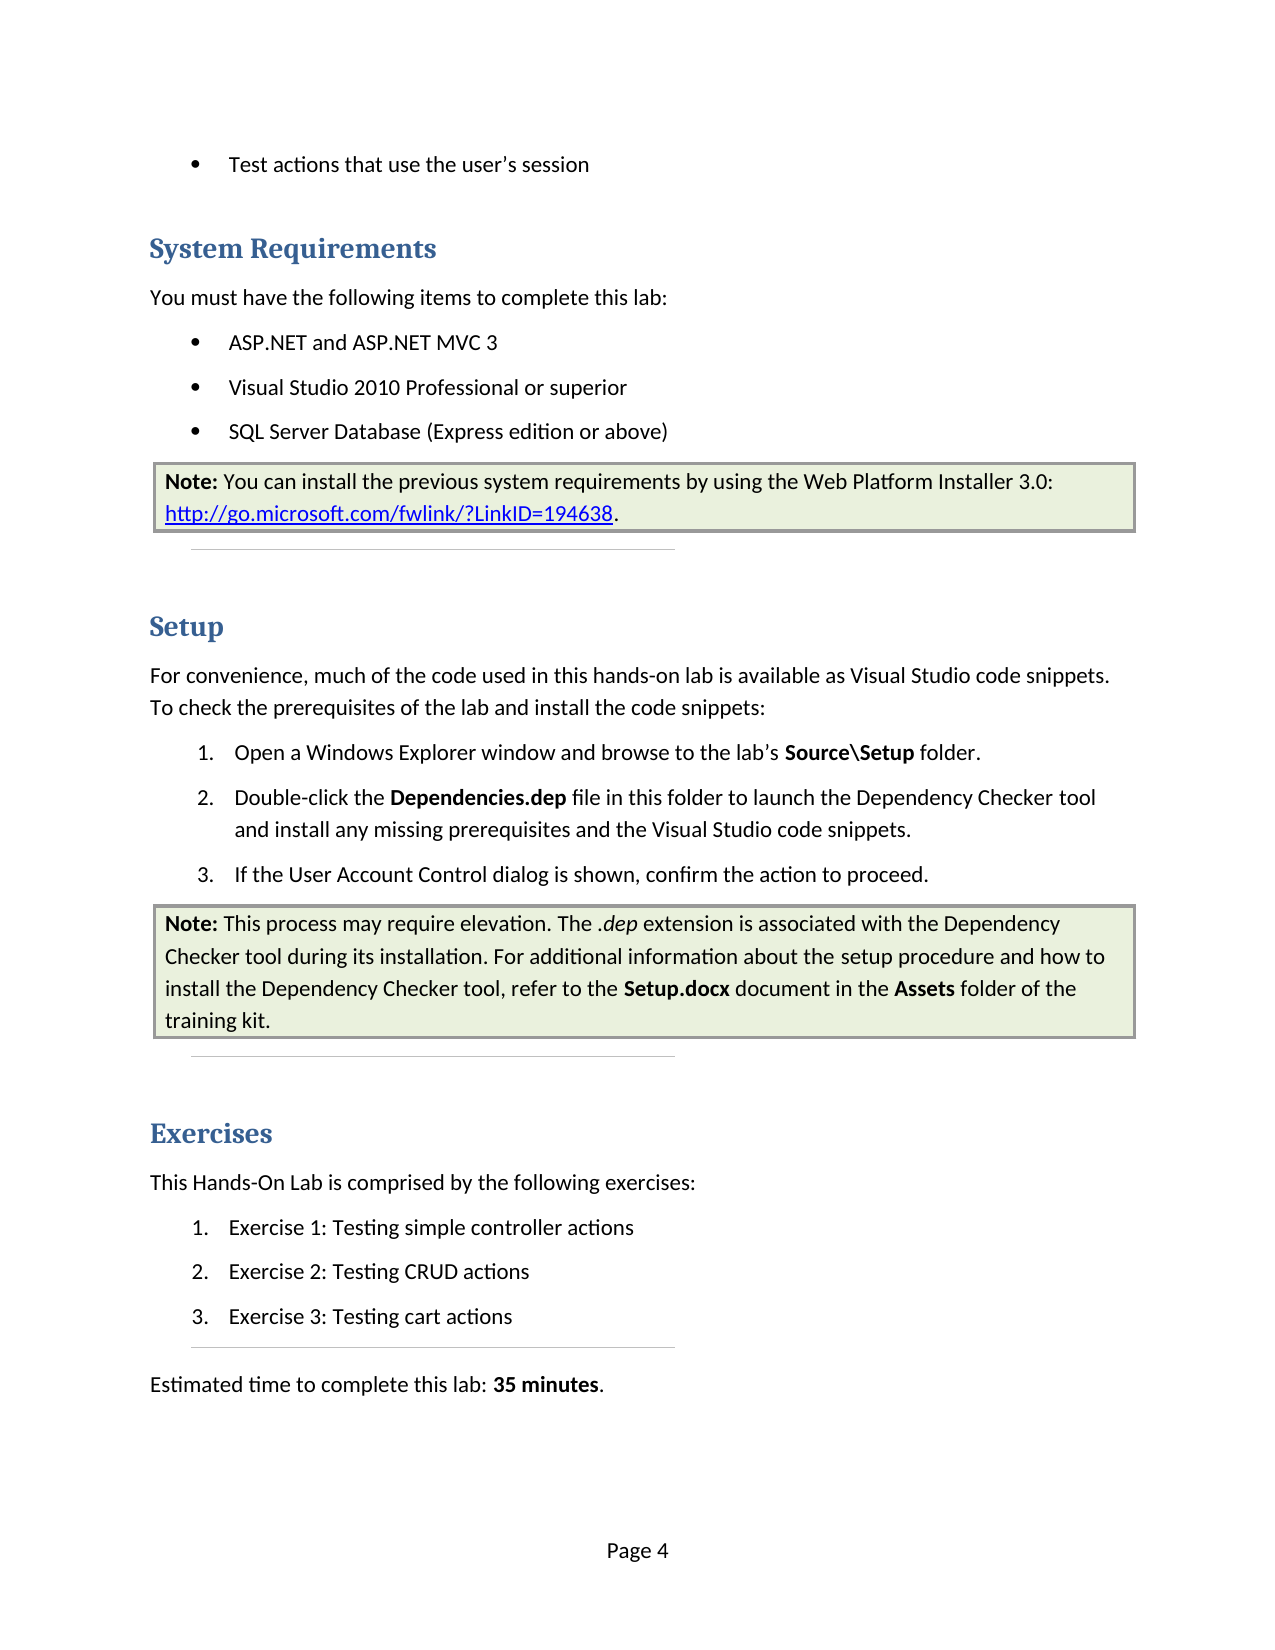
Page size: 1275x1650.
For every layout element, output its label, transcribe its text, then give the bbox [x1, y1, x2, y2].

subtitle System Requirements [150, 232, 1125, 266]
list Exercise 3: Testing cart actions [191, 1302, 1125, 1330]
list Exercise 1: Testing simple controller actions [191, 1213, 1125, 1241]
list Visual Studio 2010 Professional or superior [191, 373, 1125, 401]
text Estimated time to complete this lab: 35 minutes. [150, 1370, 1125, 1398]
list Open a Windows Explorer window and browse to the lab’s Source\Setup folder. [197, 738, 1125, 766]
subtitle Setup [150, 610, 1125, 644]
list Test actions that use the user’s session [191, 150, 1125, 178]
text This Hands-On Lab is comprised by the following exercises: [150, 1168, 1125, 1196]
list If the User Account Control dialog is shown, confirm the action to proceed. [197, 860, 1125, 888]
list SQL Server Database (Express edition or above) [191, 417, 1125, 445]
list Double-click the Dependencies.dep file in this folder to launch the Dependency Checker tool and install any missing prerequisites and the Visual Studio code snippets. [197, 783, 1125, 843]
list ASP.NET and ASP.NET MVC 3 [191, 328, 1125, 356]
subtitle Exercises [150, 1117, 1125, 1151]
text For convenience, much of the code used in this hands-on lab is available as Visual Studio code snippets. To check the prerequisites of the lab and install the code snippets: [150, 661, 1125, 721]
list Exercise 2: Testing CRUD actions [191, 1257, 1125, 1285]
text Note: This process may require elevation. The .dep extension is associated with the Dependency Checker tool during its installation. For additional information about the setup procedure and how to install the Dependency Checker tool, refer to the Setup.docx document in the Assets folder of the training kit. [156, 908, 1133, 1036]
text Note: You can install the previous system requirements by using the Web Platform Installer 3.0: http://go.microsoft.com/fwlink/?LinkID=194638. [156, 465, 1133, 529]
text You must have the following items to complete this lab: [150, 283, 1125, 311]
